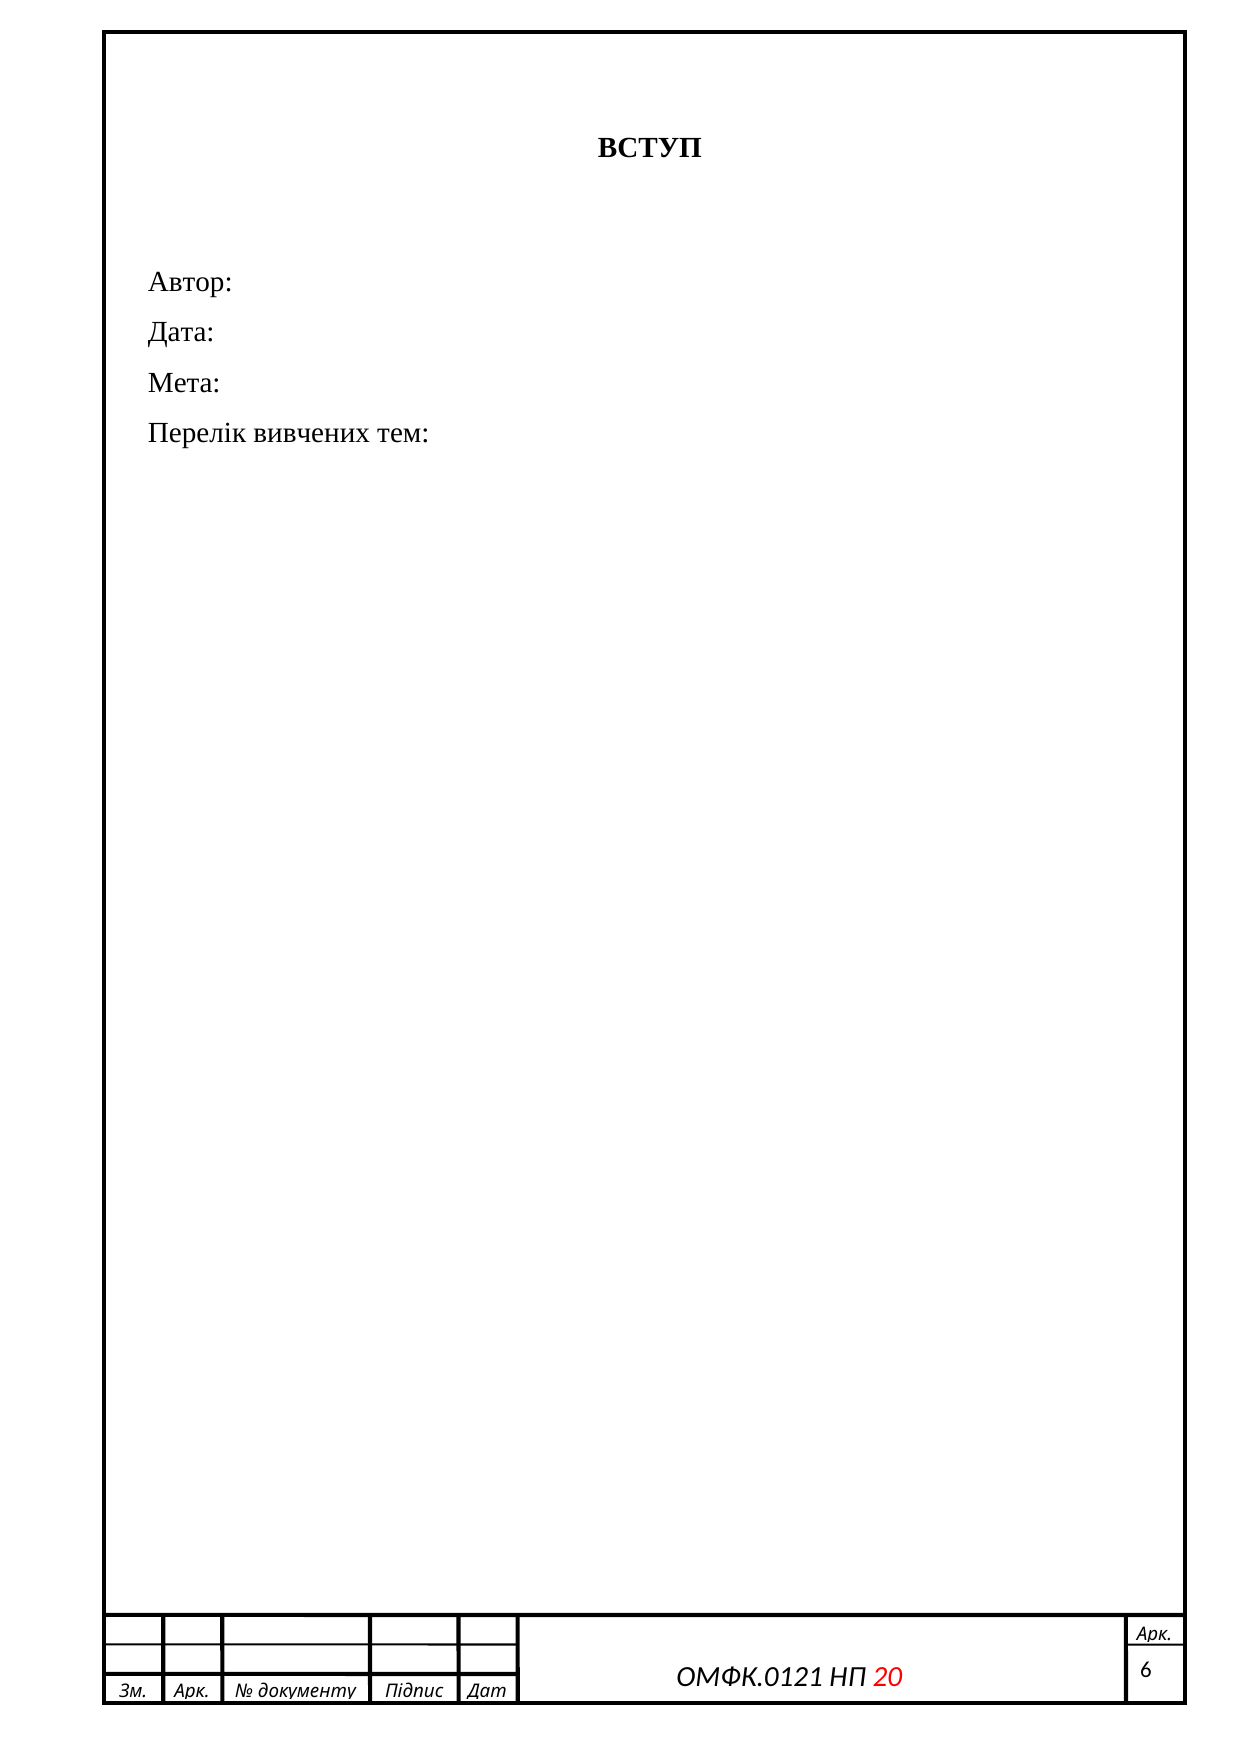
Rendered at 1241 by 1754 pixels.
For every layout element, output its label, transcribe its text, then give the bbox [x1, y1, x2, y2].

text Перелік вивчених тем: [148, 415, 1152, 449]
text Мета: [148, 365, 1152, 398]
text Дата: [148, 314, 1152, 348]
text Автор: [148, 264, 1152, 298]
subtitle ВСТУП [148, 130, 1152, 163]
